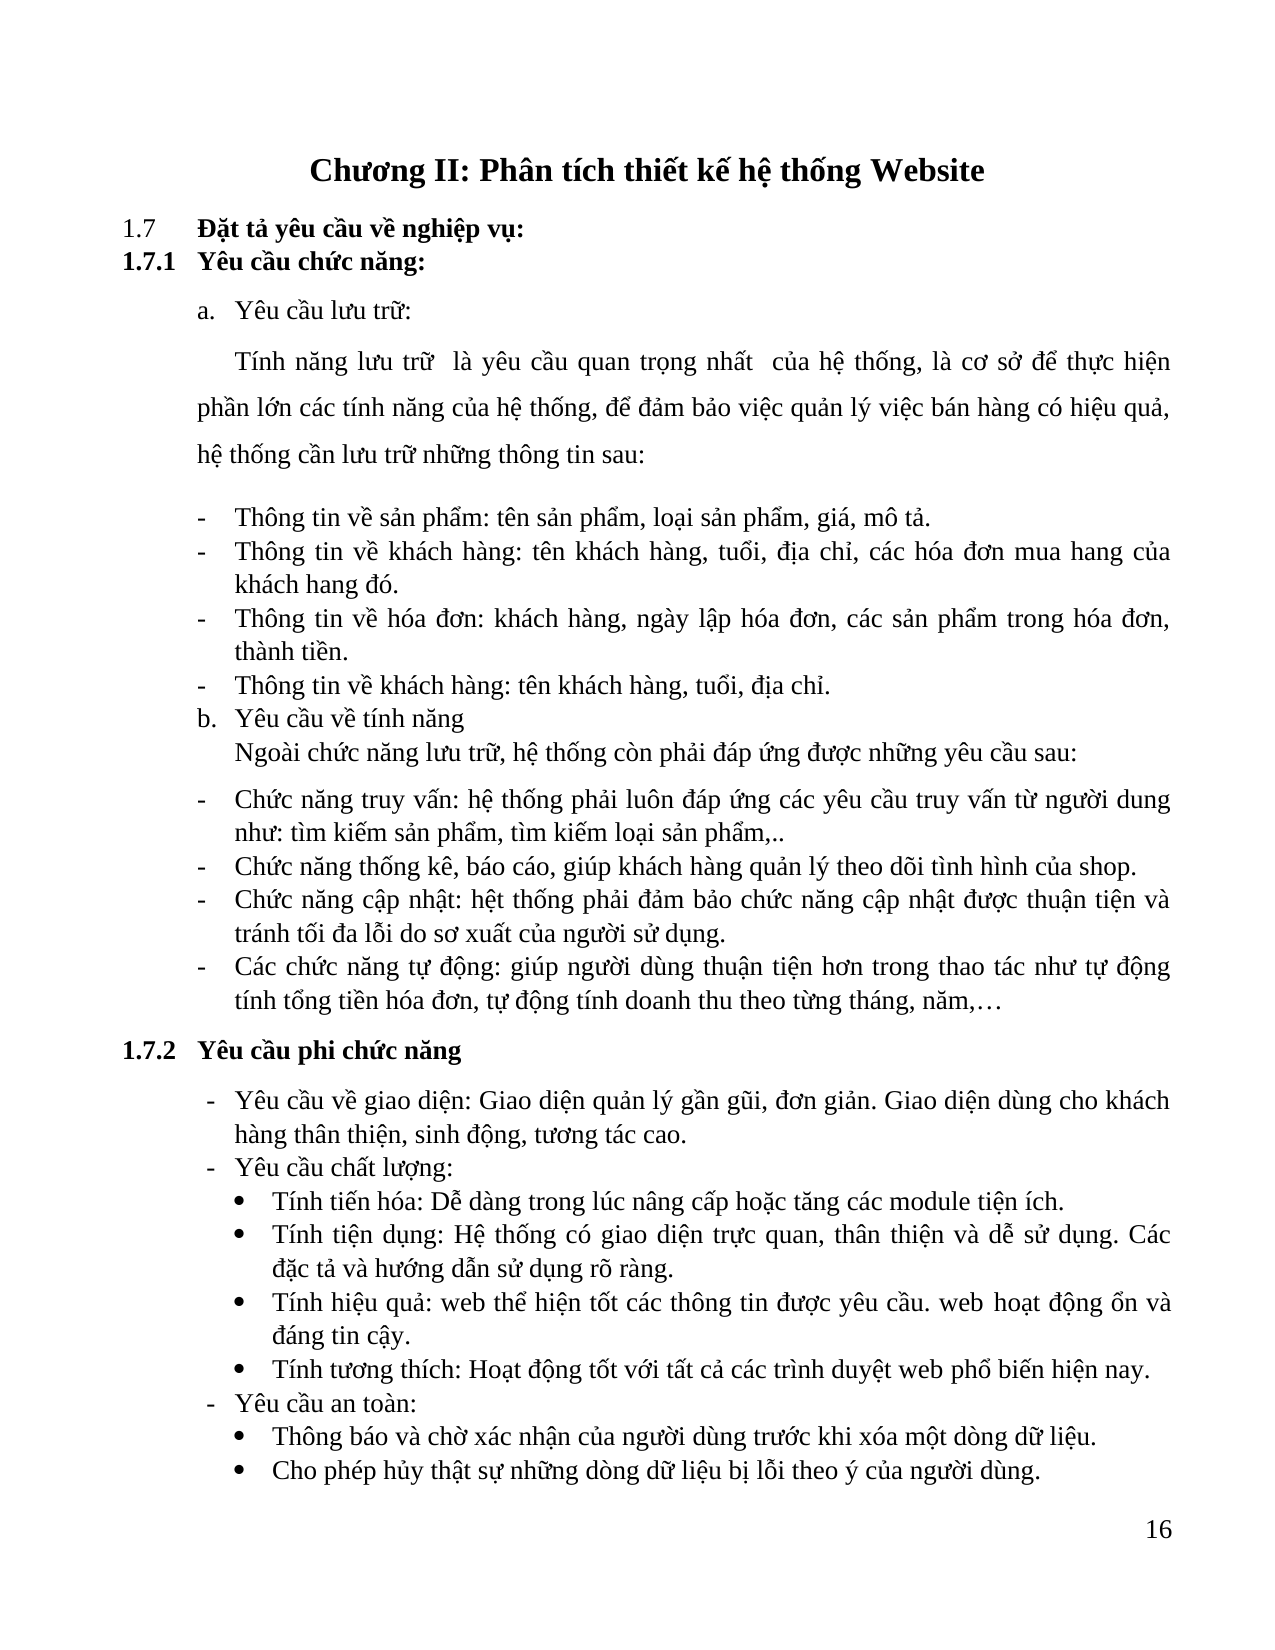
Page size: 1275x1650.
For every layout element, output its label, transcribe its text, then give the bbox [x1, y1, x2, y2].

list Các chức năng tự động: giúp người dùng thuận tiện hơn trong thao tác như tự động tính tổng tiền hóa đơn, tự động tính doanh thu theo từng tháng, năm,… [197, 951, 1172, 1015]
list Thông tin về khách hàng: tên khách hàng, tuổi, địa chỉ, các hóa đơn mua hang của khách hang đó. [197, 535, 1172, 599]
subtitle Chương II: Phân tích thiết kế hệ thống Website [122, 150, 1172, 188]
text Tính năng lưu trữ là yêu cầu quan trọng nhất của hệ thống, là cơ sở để thực hiện phần lớn các tính năng của hệ thống, để đảm bảo việc quản lý việc bán hàng có hiệu quả, hệ thống cần lưu trữ những thông tin sau: [197, 345, 1172, 469]
list Cho phép hủy thật sự những dòng dữ liệu bị lỗi theo ý của người dùng. [234, 1454, 1172, 1485]
list Chức năng thống kê, báo cáo, giúp khách hàng quản lý theo dõi tình hình của shop. [197, 850, 1172, 881]
list Tính tiến hóa: Dễ dàng trong lúc nâng cấp hoặc tăng các module tiện ích. [234, 1185, 1172, 1216]
list Tính tiện dụng: Hệ thống có giao diện trực quan, thân thiện và dễ sử dụng. Các đặc tả và hướng dẫn sử dụng rõ ràng. [234, 1218, 1172, 1283]
list Ngoài chức năng lưu trữ, hệ thống còn phải đáp ứng được những yêu cầu sau: [197, 736, 1172, 767]
list Thông tin về sản phẩm: tên sản phẩm, loại sản phẩm, giá, mô tả. [197, 501, 1172, 532]
list Tính tương thích: Hoạt động tốt với tất cả các trình duyệt web phổ biến hiện nay. [234, 1353, 1172, 1384]
list Yêu cầu lưu trữ: [197, 294, 1172, 326]
subtitle Yêu cầu chức năng: [122, 244, 1172, 276]
list Chức năng truy vấn: hệ thống phải luôn đáp ứng các yêu cầu truy vấn từ người dung như: tìm kiếm sản phẩm, tìm kiếm loại sản phẩm,.. [197, 783, 1172, 847]
list Chức năng cập nhật: hệt thống phải đảm bảo chức năng cập nhật được thuận tiện và tránh tối đa lỗi do sơ xuất của người sử dụng. [197, 883, 1172, 948]
list Thông báo và chờ xác nhận của người dùng trước khi xóa một dòng dữ liệu. [234, 1420, 1172, 1451]
list Yêu cầu an toàn: [206, 1387, 1172, 1418]
list Yêu cầu về giao diện: Giao diện quản lý gần gũi, đơn giản. Giao diện dùng cho khách hàng thân thiện, sinh động, tương tác cao. [206, 1084, 1172, 1149]
list Yêu cầu chất lượng: [206, 1151, 1172, 1182]
subtitle Yêu cầu phi chức năng [122, 1034, 1172, 1065]
list Thông tin về hóa đơn: khách hàng, ngày lập hóa đơn, các sản phẩm trong hóa đơn, thành tiền. [197, 602, 1172, 667]
list Yêu cầu về tính năng [197, 703, 1172, 734]
subtitle Đặt tả yêu cầu về nghiệp vụ: [122, 212, 1172, 243]
list Thông tin về khách hàng: tên khách hàng, tuổi, địa chỉ. [197, 669, 1172, 700]
list Tính hiệu quả: web thể hiện tốt các thông tin được yêu cầu. web hoạt động ổn và đáng tin cậy. [234, 1286, 1172, 1351]
